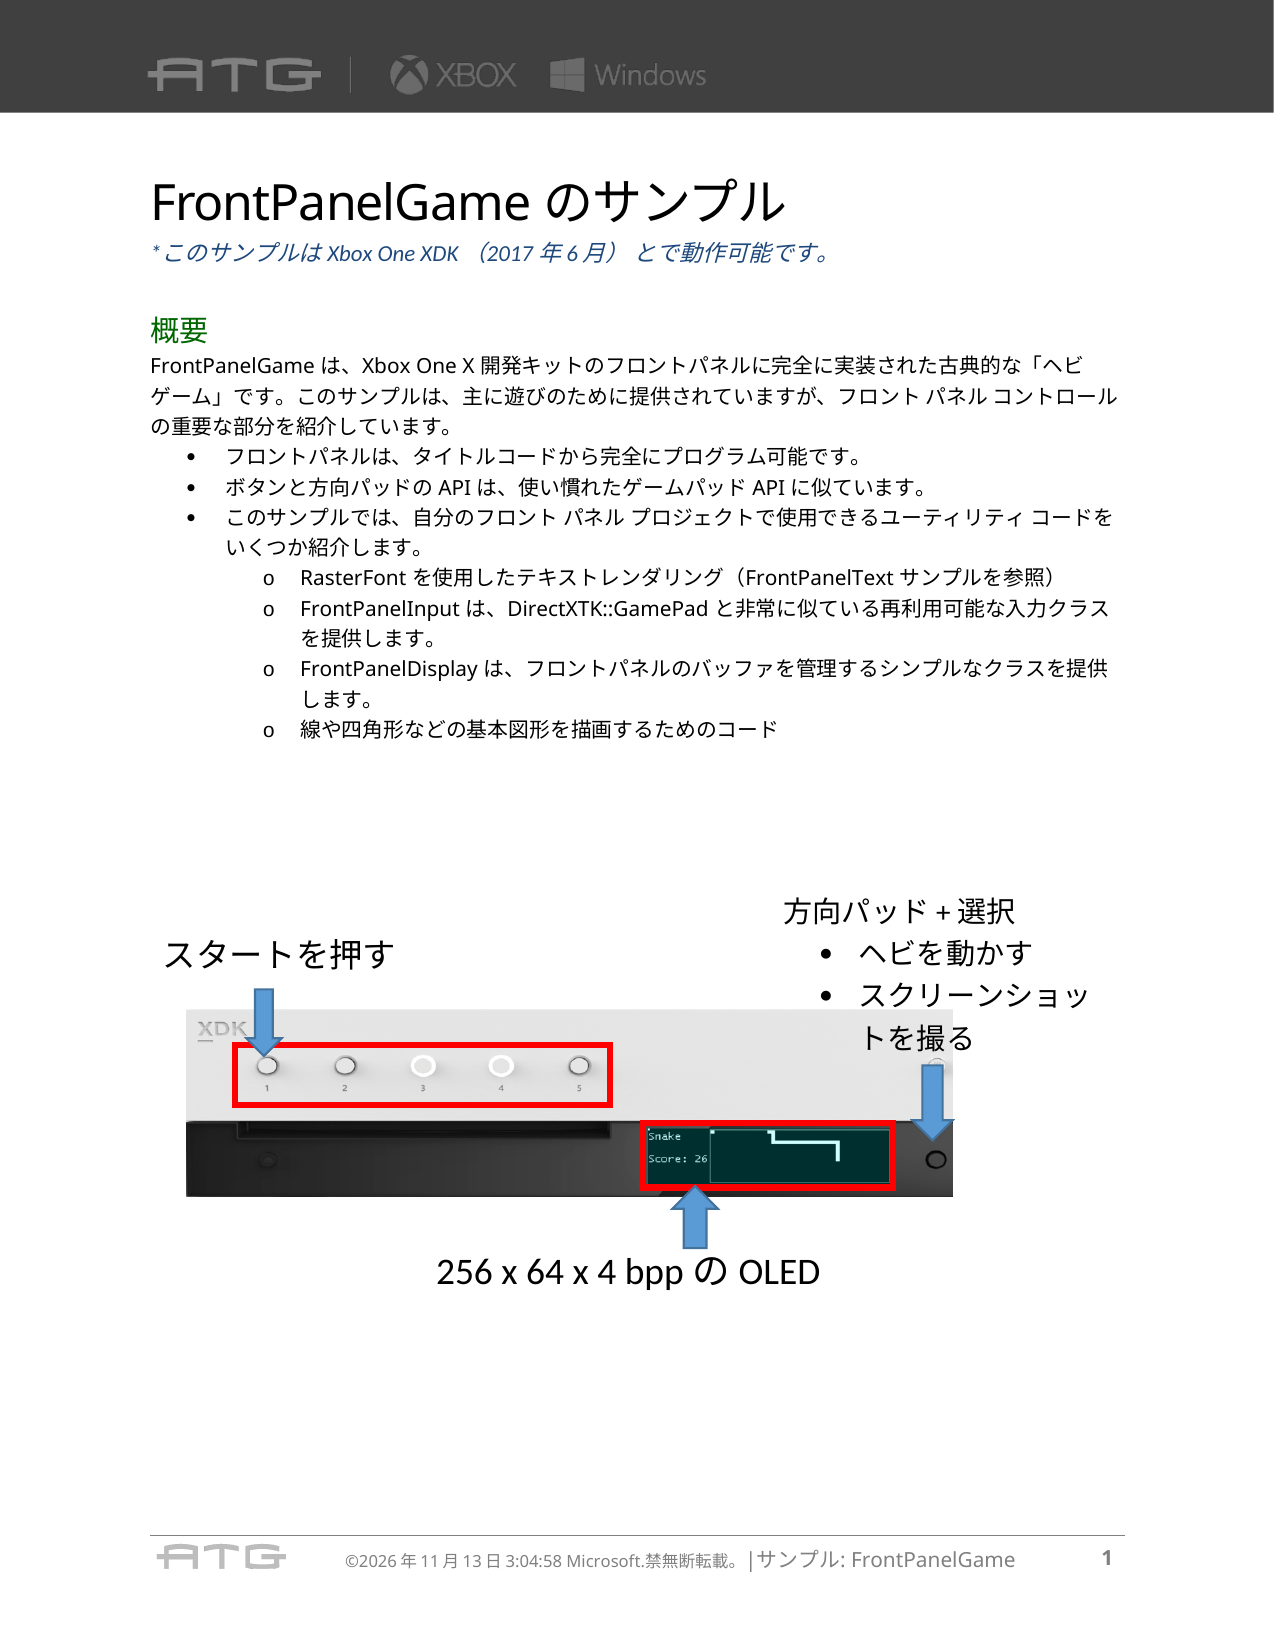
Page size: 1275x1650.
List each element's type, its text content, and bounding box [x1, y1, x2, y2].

subtitle *このサンプルは Xbox One XDK （2017 年 6月） とで動作可能です。 [150, 234, 1125, 268]
list FrontPanelDisplay は、フロントパネルのバッファを管理するシンプルなクラスを提供します。 [262, 652, 1125, 713]
title FrontPanelGame のサンプル [150, 162, 1125, 234]
text FrontPanelGame は、Xbox One X 開発キットのフロントパネルに完全に実装された古典的な「ヘビゲーム」です。このサンプルは、主に遊びのために提供されていますが、フロント パネル コントロールの重要な部分を紹介しています。 [150, 350, 1125, 441]
list このサンプルでは、自分のフロント パネル プロジェクトで使用できるユーティリティ コードをいくつか紹介します。 [187, 501, 1125, 561]
picture [238, 1048, 607, 1102]
list 線や四角形などの基本図形を描画するためのコード [262, 713, 1125, 743]
subtitle 概要 [150, 307, 1125, 350]
list フロントパネルは、タイトルコードから完全にプログラム可能です。 [187, 441, 1125, 471]
picture [156, 1543, 286, 1569]
picture [646, 1126, 890, 1184]
list RasterFont を使用したテキストレンダリング（FrontPanelText サンプルを参照） [262, 561, 1125, 592]
list FrontPanelInput は、DirectXTK::GamePad と非常に似ている再利用可能な入力クラスを提供します。 [262, 592, 1125, 652]
picture [186, 1009, 953, 1197]
picture [147, 55, 706, 95]
list ボタンと方向パッドの API は、使い慣れたゲームパッド API に似ています。 [187, 471, 1125, 501]
